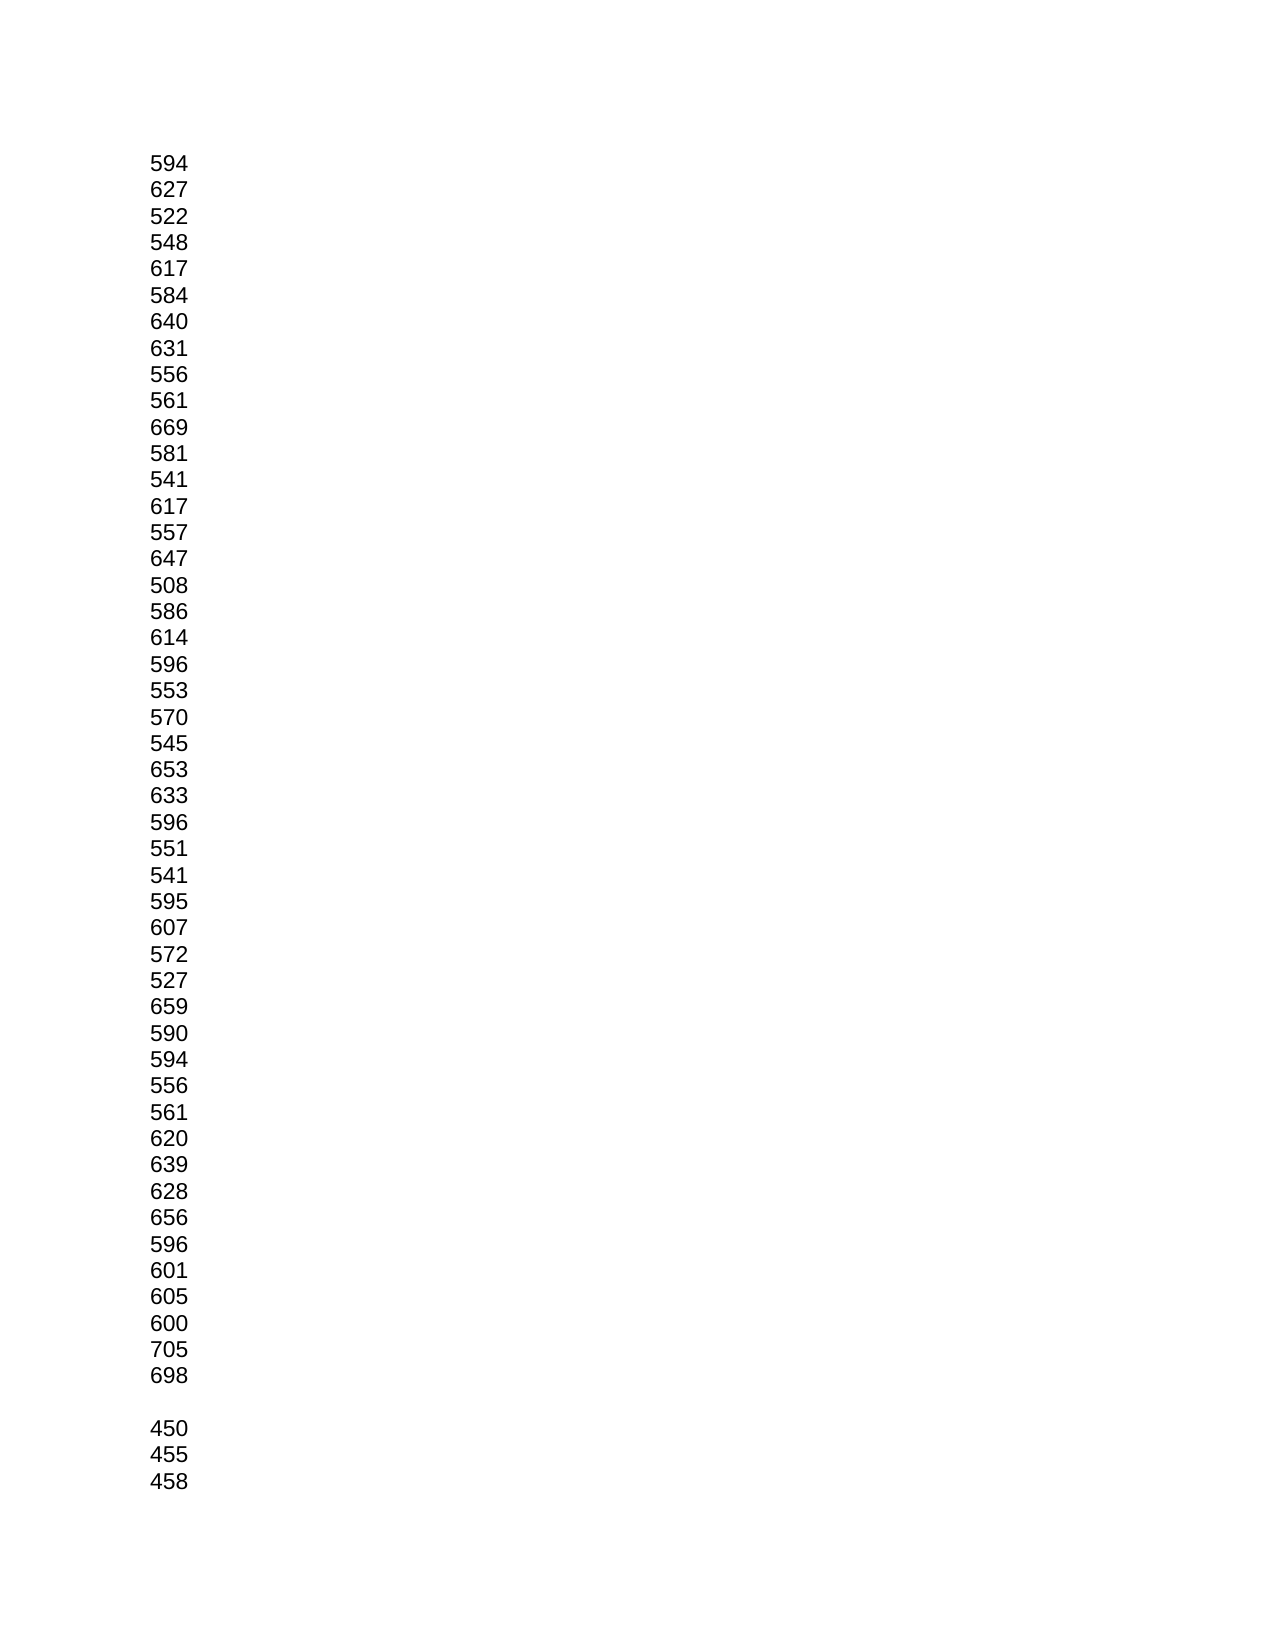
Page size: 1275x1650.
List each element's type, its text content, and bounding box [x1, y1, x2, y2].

text 450 [150, 1415, 1125, 1441]
text 596 [150, 651, 1125, 677]
text 594 [150, 1046, 1125, 1072]
text 572 [150, 941, 1125, 967]
text 581 [150, 440, 1125, 466]
text 545 [150, 730, 1125, 756]
text 557 [150, 519, 1125, 545]
text 605 [150, 1283, 1125, 1309]
text 607 [150, 914, 1125, 941]
text 584 [150, 282, 1125, 308]
text 640 [150, 308, 1125, 334]
text 527 [150, 967, 1125, 993]
text 647 [150, 545, 1125, 572]
text 617 [150, 255, 1125, 282]
text 614 [150, 624, 1125, 651]
text 595 [150, 888, 1125, 914]
text 628 [150, 1178, 1125, 1204]
text 596 [150, 809, 1125, 835]
text 653 [150, 756, 1125, 782]
text 553 [150, 677, 1125, 703]
text 620 [150, 1125, 1125, 1151]
text 633 [150, 782, 1125, 809]
text 705 [150, 1336, 1125, 1362]
text 561 [150, 1099, 1125, 1125]
text 455 [150, 1441, 1125, 1468]
text 570 [150, 703, 1125, 730]
text 659 [150, 993, 1125, 1020]
text 639 [150, 1151, 1125, 1178]
text 669 [150, 413, 1125, 440]
text 594 [150, 150, 1125, 176]
text 556 [150, 1072, 1125, 1099]
text 541 [150, 862, 1125, 888]
text 600 [150, 1309, 1125, 1336]
text 458 [150, 1468, 1125, 1494]
text 556 [150, 361, 1125, 387]
text 698 [150, 1362, 1125, 1389]
text 627 [150, 176, 1125, 203]
text 508 [150, 572, 1125, 598]
text 586 [150, 598, 1125, 624]
text 596 [150, 1231, 1125, 1257]
text 551 [150, 835, 1125, 862]
text 548 [150, 229, 1125, 255]
text 631 [150, 334, 1125, 361]
text 522 [150, 203, 1125, 229]
text 561 [150, 387, 1125, 413]
text 617 [150, 493, 1125, 519]
text 541 [150, 466, 1125, 493]
text 601 [150, 1257, 1125, 1283]
text 590 [150, 1020, 1125, 1046]
text 656 [150, 1204, 1125, 1231]
